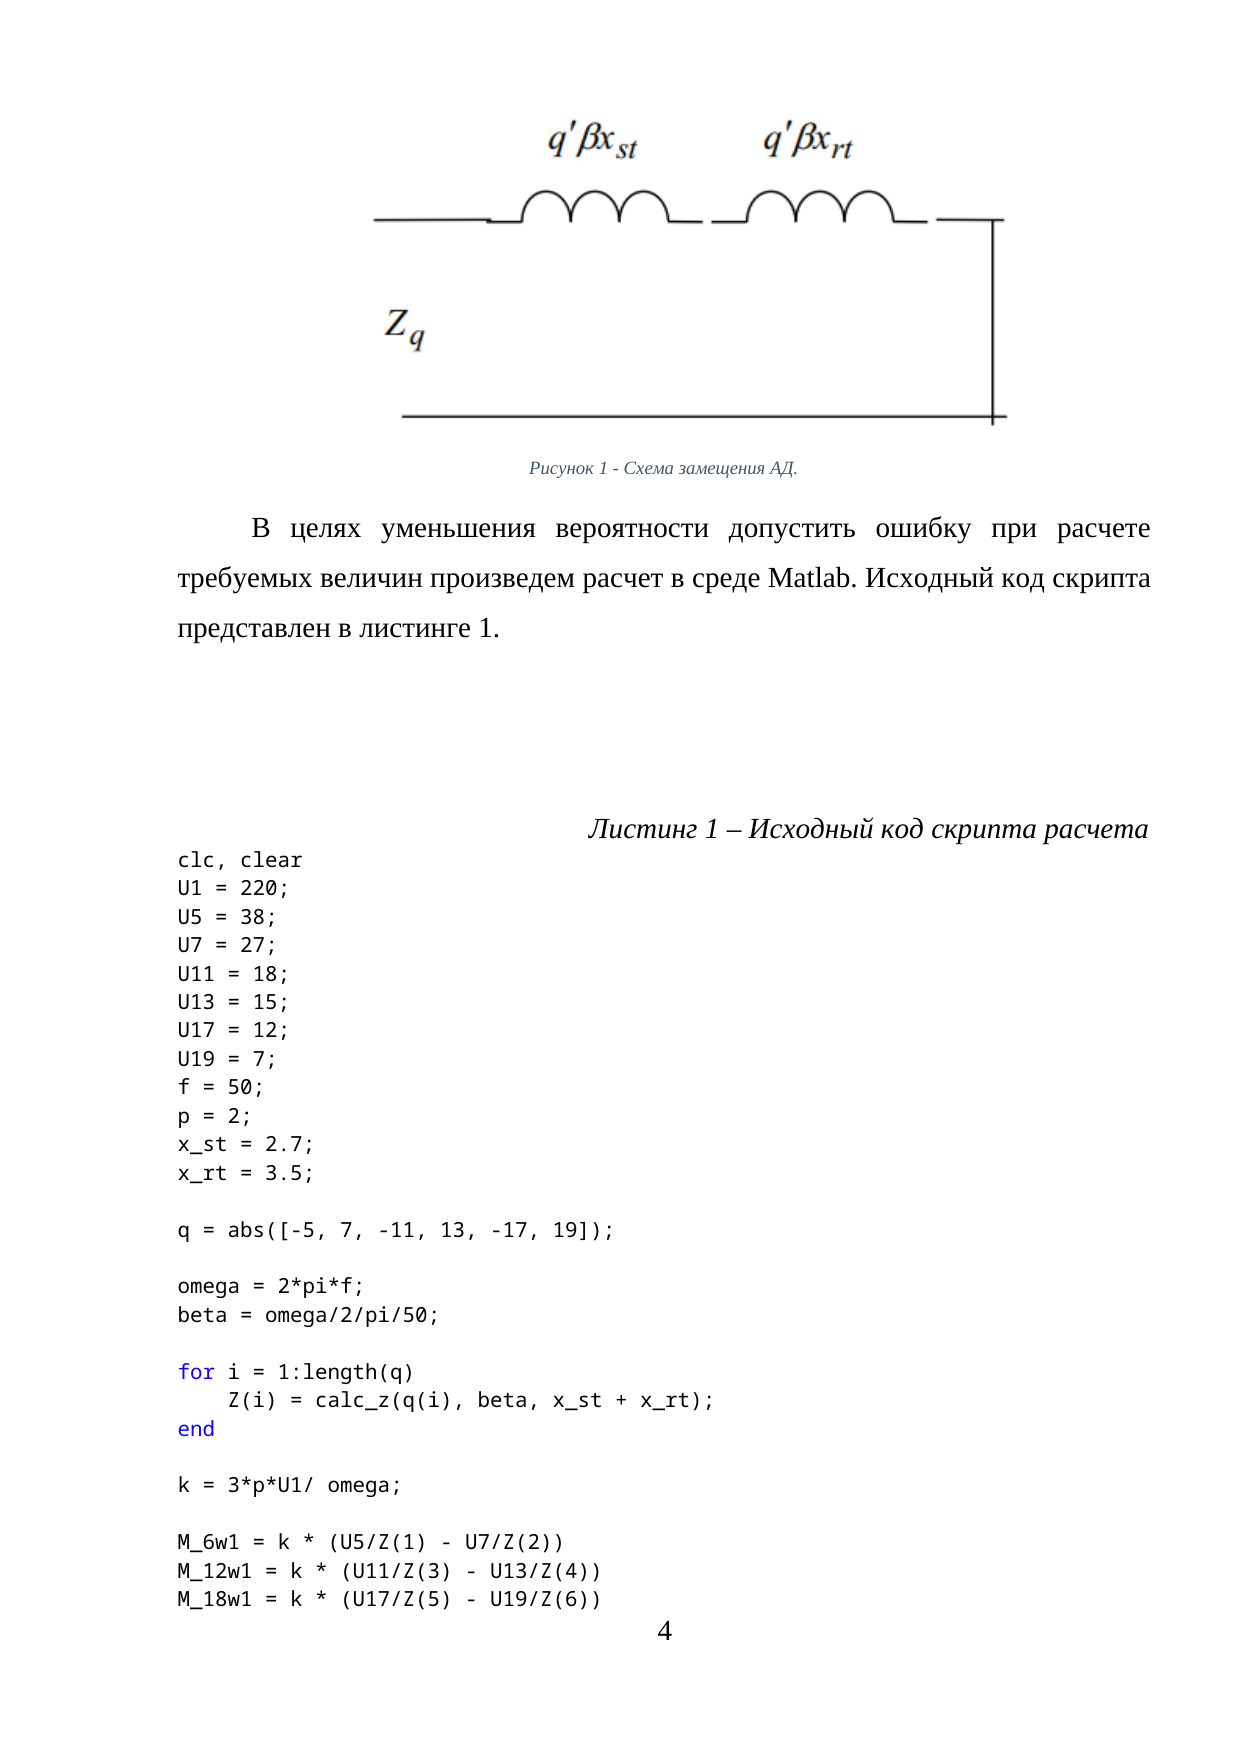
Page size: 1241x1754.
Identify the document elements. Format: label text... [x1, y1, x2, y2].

text omega = 2*pi*f; [177, 1272, 1152, 1300]
text U17 = 12; [177, 1016, 1152, 1044]
text M_6w1 = k * (U5/Z(1) - U7/Z(2)) [177, 1527, 1152, 1556]
text for i = 1:length(q) [177, 1357, 1152, 1385]
text beta = omega/2/pi/50; [177, 1300, 1152, 1328]
picture [294, 118, 1034, 440]
text clc, clear [177, 845, 1152, 873]
text M_12w1 = k * (U11/Z(3) - U13/Z(4)) [177, 1556, 1152, 1584]
text f = 50; [177, 1072, 1152, 1101]
text end [177, 1414, 1152, 1442]
text U13 = 15; [177, 987, 1152, 1016]
text x_st = 2.7; [177, 1129, 1152, 1158]
text U19 = 7; [177, 1044, 1152, 1072]
text Листинг 1 – Исходный код скрипта расчета [177, 811, 1152, 845]
text M_18w1 = k * (U17/Z(5) - U19/Z(6)) [177, 1584, 1152, 1613]
text U7 = 27; [177, 930, 1152, 959]
text U1 = 220; [177, 873, 1152, 902]
text В целях уменьшения вероятности допустить ошибку при расчете требуемых величин произведем расчет в среде Matlab. Исходный код скрипта представлен в листинге 1. [177, 510, 1152, 644]
text U5 = 38; [177, 902, 1152, 930]
text U11 = 18; [177, 959, 1152, 987]
text q = abs([-5, 7, -11, 13, -17, 19]); [177, 1215, 1152, 1243]
text Z(i) = calc_z(q(i), beta, x_st + x_rt); [177, 1385, 1152, 1414]
text k = 3*p*U1/ omega; [177, 1471, 1152, 1499]
text x_rt = 3.5; [177, 1158, 1152, 1186]
text p = 2; [177, 1101, 1152, 1129]
